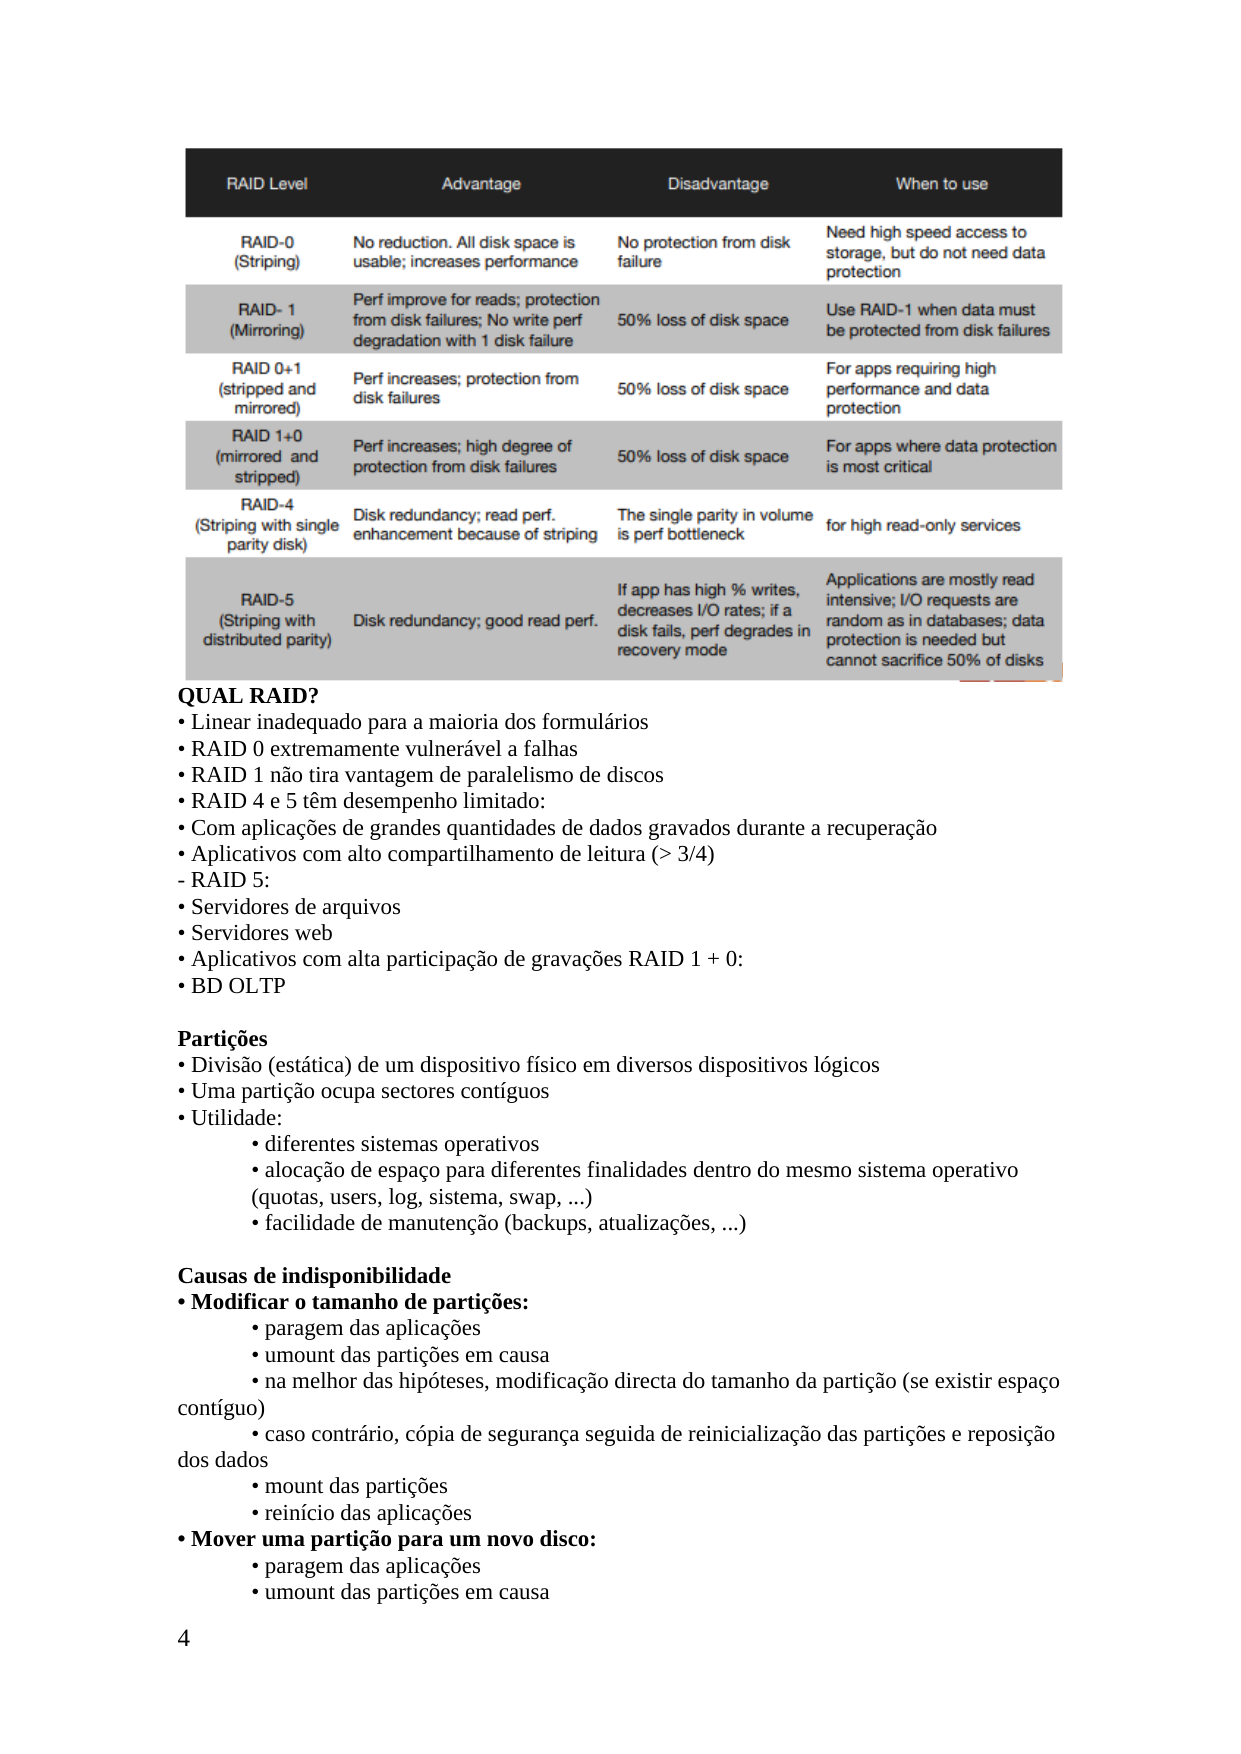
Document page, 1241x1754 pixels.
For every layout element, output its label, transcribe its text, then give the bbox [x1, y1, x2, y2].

text • RAID 4 e 5 têm desempenho limitado: [177, 787, 1063, 814]
text • umount das partições em causa [177, 1341, 1063, 1367]
text • reinício das aplicações [177, 1499, 1063, 1525]
text QUAL RAID? [177, 682, 1063, 708]
text • Mover uma partição para um novo disco: [177, 1525, 1063, 1552]
text • Aplicativos com alto compartilhamento de leitura (> 3/4) [177, 840, 1063, 866]
text • umount das partições em causa [251, 1578, 1063, 1604]
text • Com aplicações de grandes quantidades de dados gravados durante a recuperação [177, 814, 1063, 840]
text • BD OLTP [177, 972, 1063, 998]
text • Utilidade: [177, 1104, 1063, 1130]
text • alocação de espaço para diferentes finalidades dentro do mesmo sistema operativo (quotas, users, log, sistema, swap, ...) [251, 1156, 1063, 1209]
text • Linear inadequado para a maioria dos formulários [177, 708, 1063, 735]
text - RAID 5: [177, 866, 1063, 893]
text • mount das partições [177, 1473, 1063, 1499]
text • Divisão (estática) de um dispositivo físico em diversos dispositivos lógicos [177, 1051, 1063, 1077]
text • RAID 1 não tira vantagem de paralelismo de discos [177, 761, 1063, 787]
text Causas de indisponibilidade [177, 1262, 1063, 1288]
text • caso contrário, cópia de segurança seguida de reinicialização das partições e reposição dos dados [177, 1420, 1063, 1473]
text • Modificar o tamanho de partições: [177, 1288, 1063, 1314]
text • Aplicativos com alta participação de gravações RAID 1 + 0: [177, 946, 1063, 972]
text • Uma partição ocupa sectores contíguos [177, 1077, 1063, 1104]
text • paragem das aplicações [177, 1314, 1063, 1341]
text • Servidores de arquivos [177, 893, 1063, 919]
text • facilidade de manutenção (backups, atualizações, ...) [251, 1209, 1063, 1235]
picture [177, 147, 1063, 682]
text • Servidores web [177, 919, 1063, 946]
text • paragem das aplicações [177, 1552, 1063, 1578]
text • RAID 0 extremamente vulnerável a falhas [177, 735, 1063, 761]
text Partições [177, 1024, 1063, 1051]
text • na melhor das hipóteses, modificação directa do tamanho da partição (se existir espaço contíguo) [177, 1367, 1063, 1420]
text • diferentes sistemas operativos [177, 1130, 1063, 1156]
